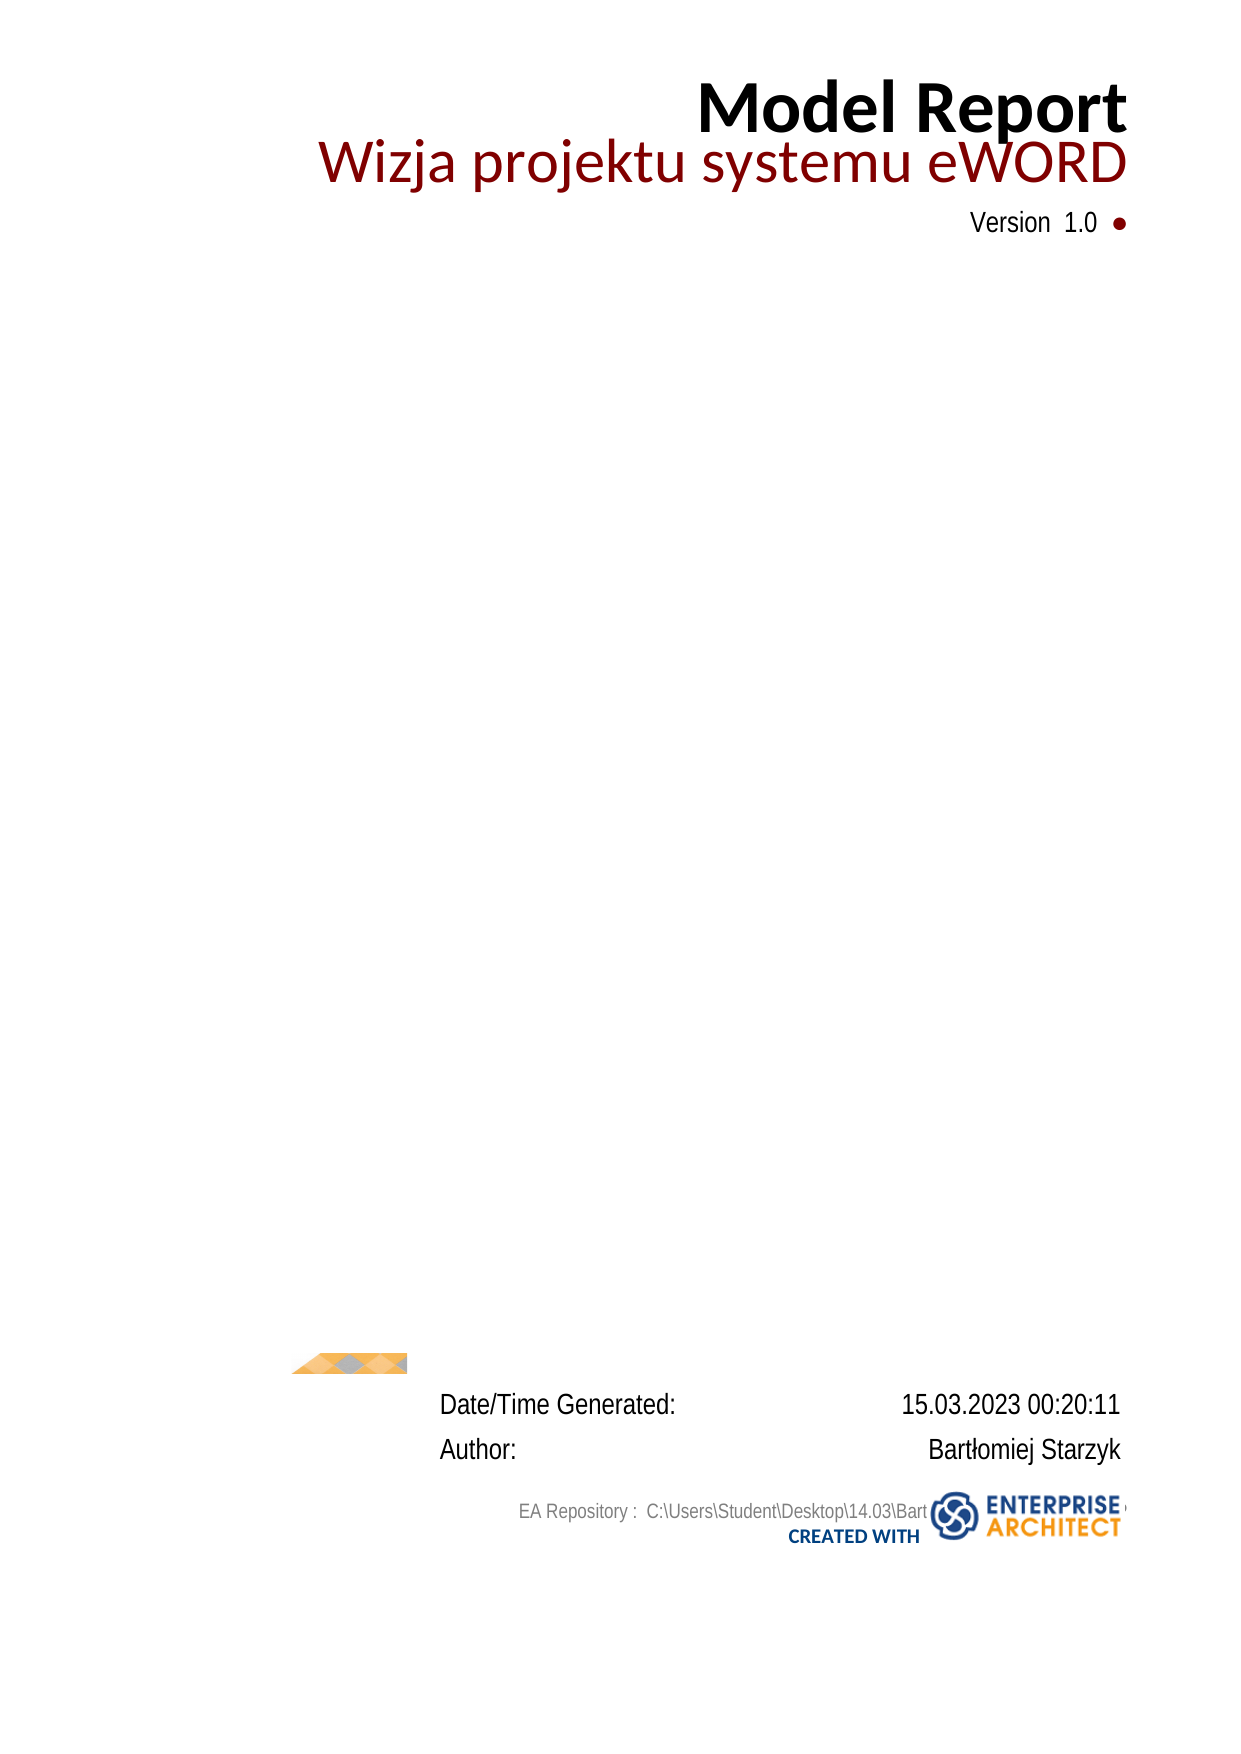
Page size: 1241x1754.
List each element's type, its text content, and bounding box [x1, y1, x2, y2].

picture [926, 1487, 1125, 1543]
table_header Model Report Wizja projektu systemu eWORD Version 1.0 ● [113, 113, 1134, 920]
table_cell EA Repository : C:\Users\Student\Desktop\14.03\Bartlomiej_Starzyk_latest.EAP [113, 920, 1134, 1523]
table_cell [113, 1523, 1134, 1579]
picture [291, 1353, 408, 1374]
